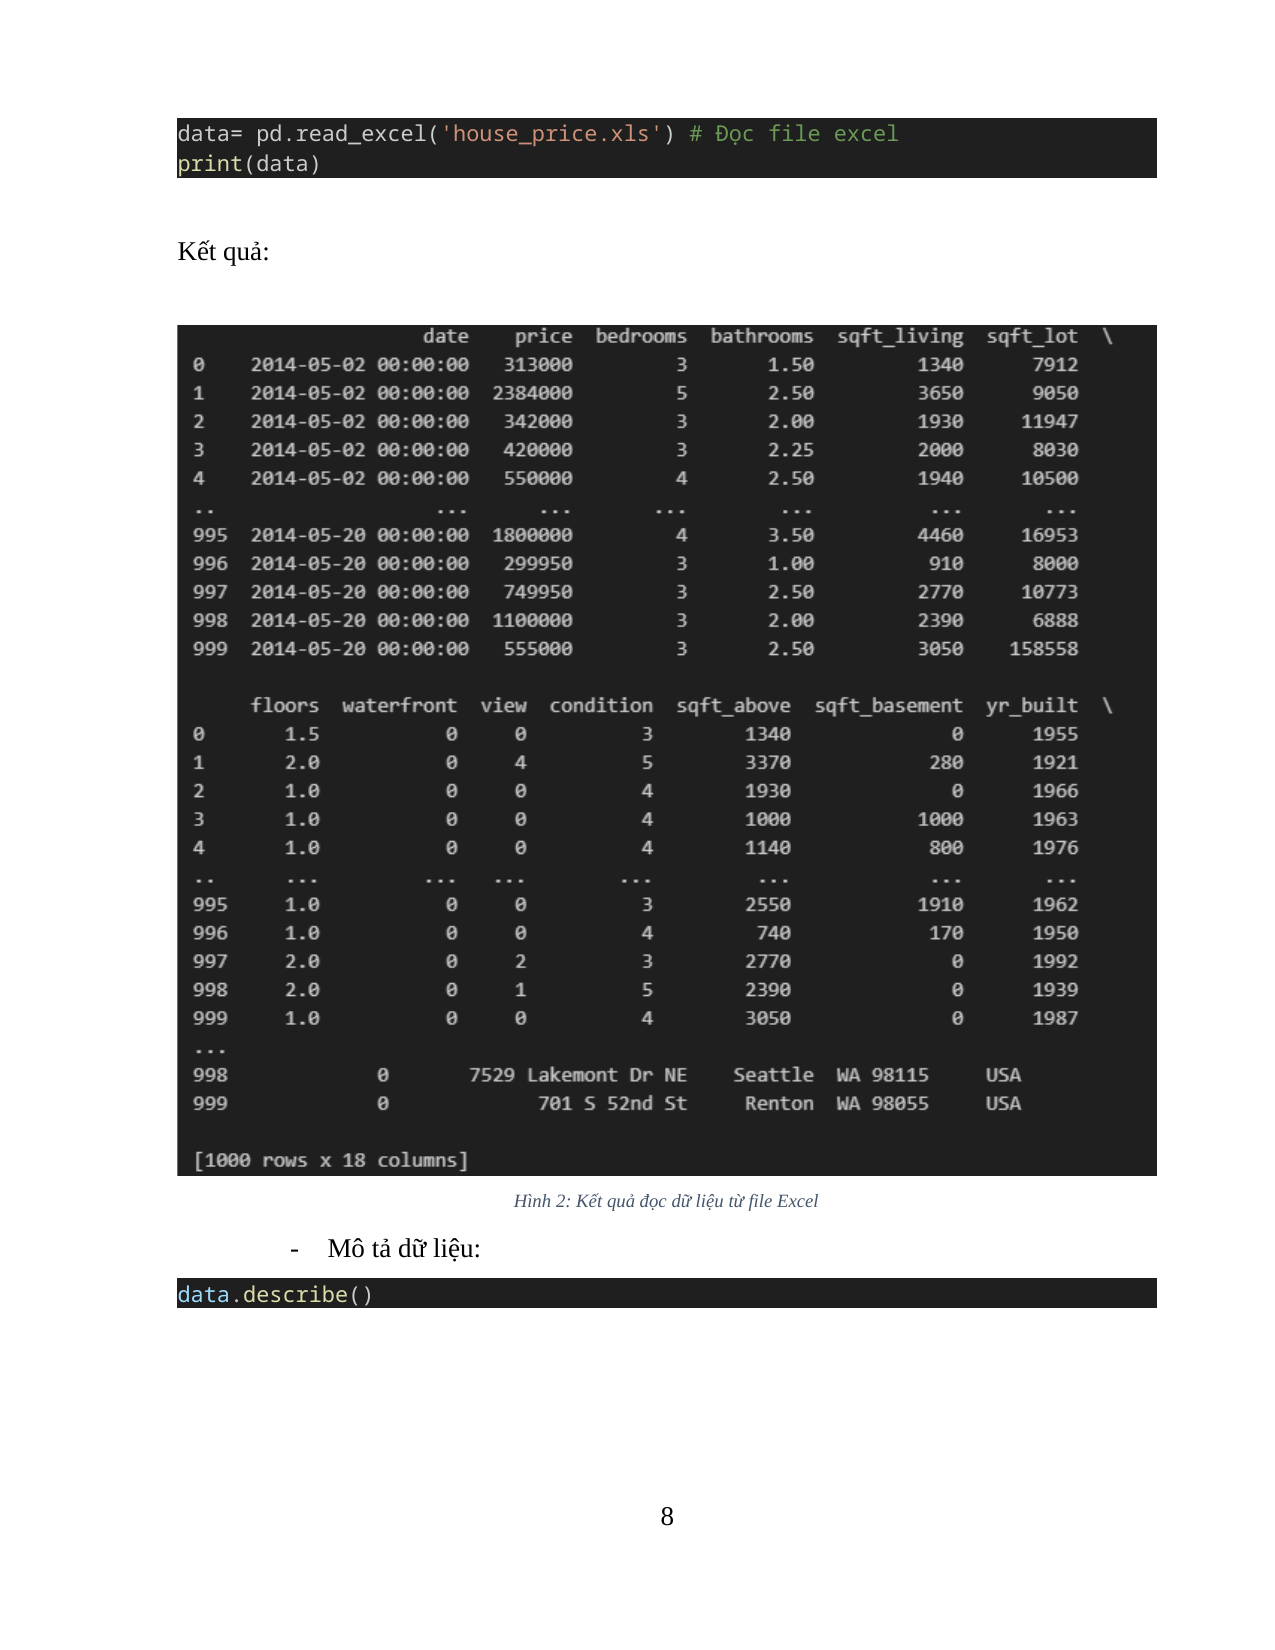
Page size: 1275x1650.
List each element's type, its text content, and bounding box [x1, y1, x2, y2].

picture [177, 325, 1157, 1176]
list Mô tả dữ liệu: [290, 1232, 1157, 1264]
text data.describe() [177, 1278, 1157, 1308]
text print(data) [177, 148, 1157, 178]
text data= pd.read_excel('house_price.xls') # Đọc file excel [177, 118, 1157, 148]
text Kết quả: [177, 235, 1157, 266]
text Hình 2: Kết quả đọc dữ liệu từ file Excel [177, 1190, 1157, 1212]
